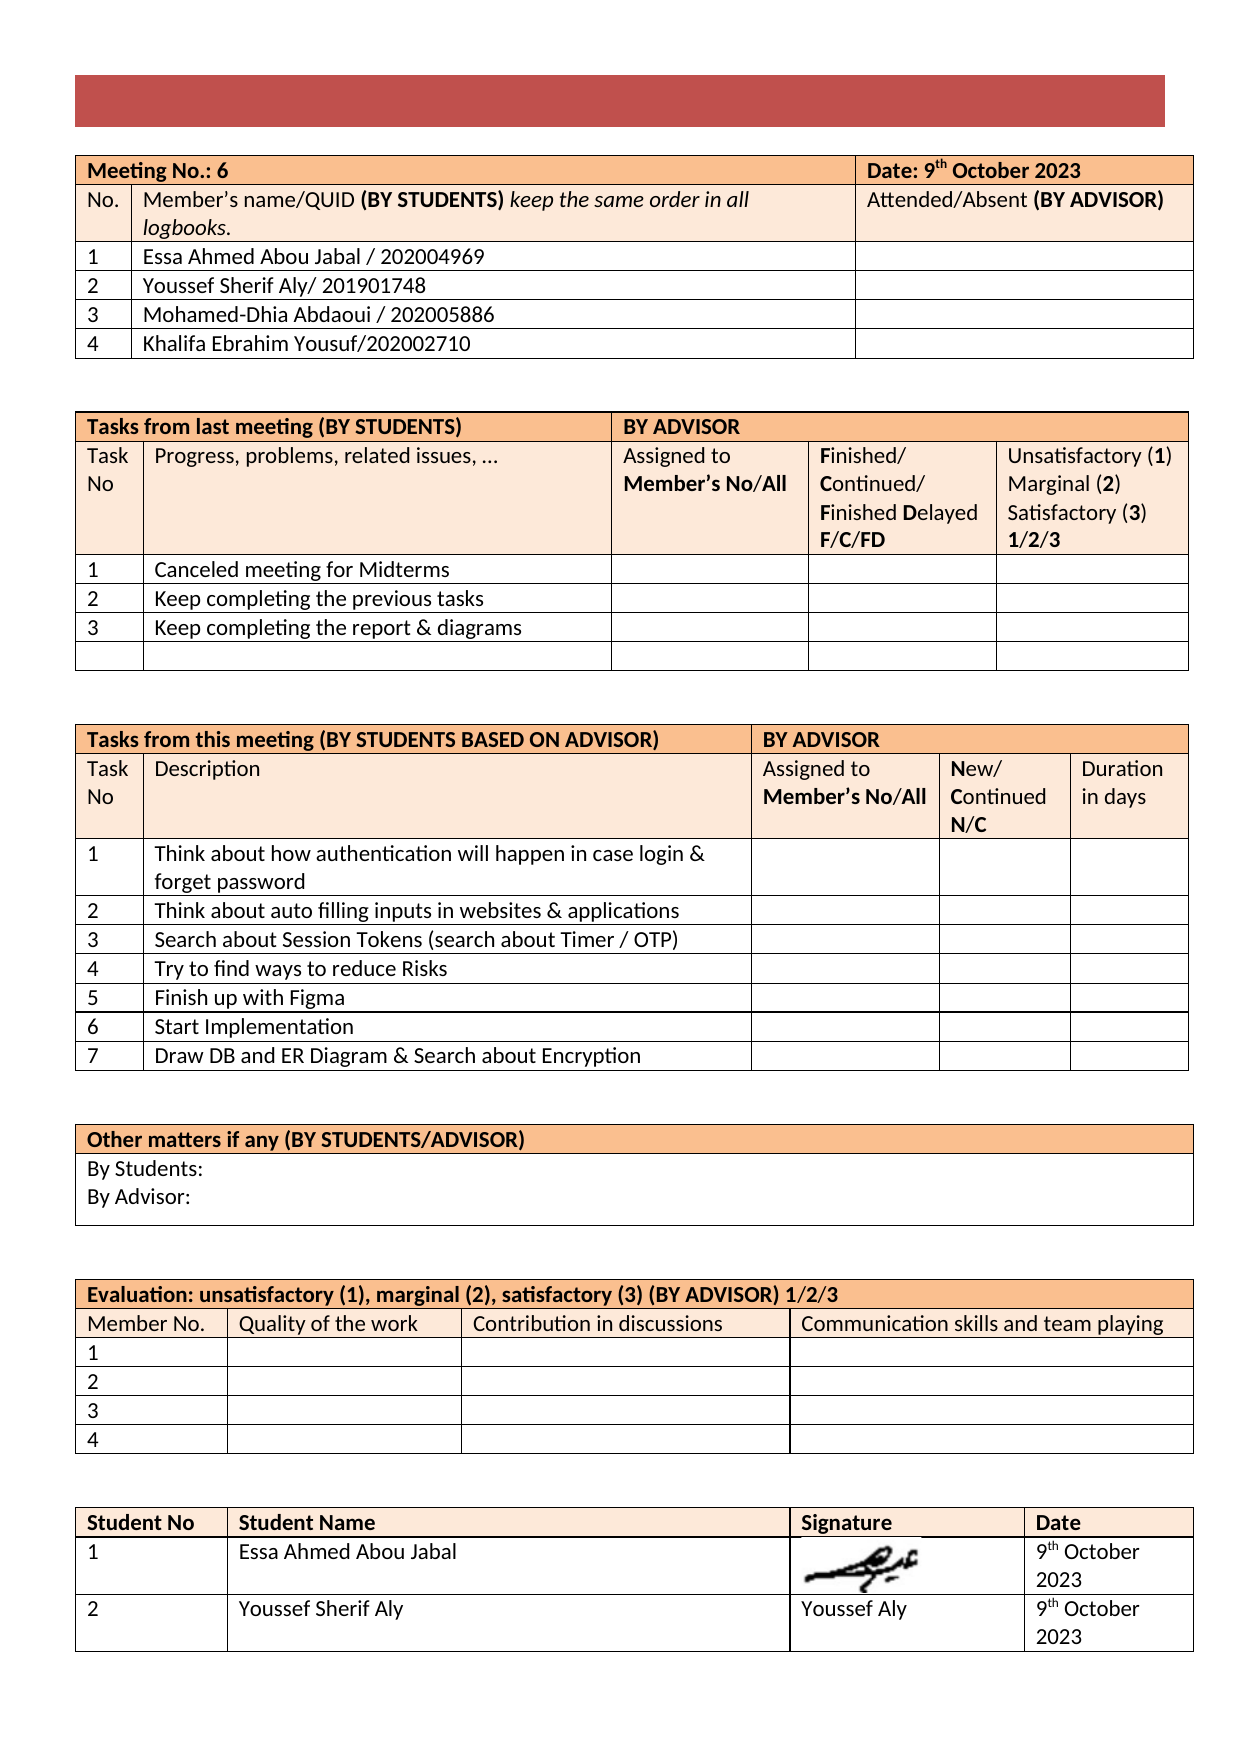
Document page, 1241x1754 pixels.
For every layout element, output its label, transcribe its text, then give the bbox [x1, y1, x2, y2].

table_cell [997, 613, 1188, 641]
table_cell Unsatisfactory (1) Marginal (2) Satisfactory (3) 1/2/3 [997, 442, 1188, 554]
table_cell [809, 613, 996, 641]
table_cell Mohamed-Dhia Abdaoui / 202005886 [132, 300, 855, 328]
table_cell Member No. [76, 1309, 227, 1337]
table_cell [752, 1042, 939, 1069]
table_cell 2 [76, 1595, 227, 1651]
table_cell [1071, 1042, 1188, 1069]
table_cell [462, 1396, 789, 1424]
table_cell 9th October 2023 [1025, 1538, 1193, 1593]
table_cell Contribution in discussions [462, 1309, 789, 1337]
table_cell Start Implementation [144, 1013, 751, 1041]
table_cell [856, 242, 1193, 270]
table_cell Essa Ahmed Abou Jabal / 202004969 [132, 242, 855, 270]
table_cell Khalifa Ebrahim Yousuf/202002710 [132, 329, 855, 357]
table_cell Draw DB and ER Diagram & Search about Encryption [144, 1042, 751, 1069]
table_cell [612, 642, 808, 670]
table_cell New/ Continued N/C [940, 754, 1070, 838]
table_cell Assigned to Member’s No/All [612, 442, 808, 554]
table_cell [752, 1013, 939, 1041]
table_cell Member’s name/QUID (BY STUDENTS) keep the same order in all logbooks. [132, 185, 855, 241]
table_cell Finish up with Figma [144, 984, 751, 1011]
table_cell [1071, 896, 1188, 924]
table_cell By Students: By Advisor: [76, 1154, 1193, 1225]
table_header Other matters if any (BY STUDENTS/ADVISOR) [76, 1125, 1193, 1153]
table_cell Canceled meeting for Midterms [144, 555, 611, 583]
table_cell [809, 584, 996, 612]
table_cell [752, 839, 939, 895]
table_cell 3 [76, 613, 143, 641]
table_cell 6 [76, 1013, 143, 1041]
table_header Date [1025, 1508, 1193, 1536]
table_header Date: 9th October 2023 [856, 156, 1193, 184]
table_cell 7 [76, 1042, 143, 1069]
table_cell Keep completing the report & diagrams [144, 613, 611, 641]
table_cell 2 [76, 584, 143, 612]
table_cell 1 [76, 1538, 227, 1593]
table_cell [228, 1367, 461, 1395]
table_cell [1071, 839, 1188, 895]
table_cell Communication skills and team playing [791, 1309, 1193, 1337]
table_cell 2 [76, 271, 131, 299]
table_cell [940, 896, 1070, 924]
table_cell [228, 1338, 461, 1366]
table_cell [752, 925, 939, 953]
table_header BY ADVISOR [612, 413, 1188, 441]
table_cell [940, 954, 1070, 982]
table_cell [462, 1338, 789, 1366]
table_cell [612, 613, 808, 641]
table_cell [856, 300, 1193, 328]
table_cell 1 [76, 555, 143, 583]
table_cell 9th October 2023 [1025, 1595, 1193, 1651]
table_cell Essa Ahmed Abou Jabal [228, 1538, 789, 1593]
table_header Student Name [228, 1508, 789, 1536]
table_cell Try to find ways to reduce Risks [144, 954, 751, 982]
table_cell 3 [76, 1396, 227, 1424]
table_cell [752, 896, 939, 924]
table_cell Search about Session Tokens (search about Timer / OTP) [144, 925, 751, 953]
table_cell Quality of the work [228, 1309, 461, 1337]
table_cell Think about how authentication will happen in case login & forget password [144, 839, 751, 895]
table_cell Youssef Sherif Aly/ 201901748 [132, 271, 855, 299]
table_cell [791, 1425, 1193, 1453]
table_cell Think about auto filling inputs in websites & applications [144, 896, 751, 924]
table_cell [940, 839, 1070, 895]
table_header BY ADVISOR [752, 725, 1188, 753]
table_cell 1 [76, 839, 143, 895]
table_cell [791, 1338, 1193, 1366]
table_cell [462, 1425, 789, 1453]
table_cell [752, 984, 939, 1011]
table_header Meeting No.: 6 [76, 156, 855, 184]
table_cell [997, 584, 1188, 612]
table_cell 5 [76, 984, 143, 1011]
table_cell [612, 555, 808, 583]
table_cell [809, 555, 996, 583]
table_cell 2 [76, 896, 143, 924]
table_cell Youssef Sherif Aly [228, 1595, 789, 1651]
table_cell Description [144, 754, 751, 838]
table_cell [997, 642, 1188, 670]
table_cell 3 [76, 925, 143, 953]
table_cell [144, 642, 611, 670]
table_cell 1 [76, 1338, 227, 1366]
table_header Tasks from last meeting (BY STUDENTS) [76, 413, 611, 441]
table_cell 1 [76, 242, 131, 270]
table_cell 4 [76, 954, 143, 982]
table_cell [612, 584, 808, 612]
table_cell Youssef Aly [791, 1595, 1024, 1651]
table_cell [1071, 1013, 1188, 1041]
table_cell [940, 1042, 1070, 1069]
table_cell [76, 642, 143, 670]
table_cell 2 [76, 1367, 227, 1395]
table_cell [922, 1538, 1024, 1593]
table_cell No. [76, 185, 131, 241]
table_cell [940, 925, 1070, 953]
table_cell Assigned to Member’s No/All [752, 754, 939, 838]
table_cell [1071, 925, 1188, 953]
table_cell [791, 1367, 1193, 1395]
table_header Evaluation: unsatisfactory (1), marginal (2), satisfactory (3) (BY ADVISOR) 1/2/3 [76, 1280, 1193, 1308]
table_cell 4 [76, 329, 131, 357]
table_cell Progress, problems, related issues, … [144, 442, 611, 554]
table_cell Task No [76, 754, 143, 838]
table_header Tasks from this meeting (BY STUDENTS BASED ON ADVISOR) [76, 725, 751, 753]
table_cell [791, 1538, 801, 1593]
table_cell [940, 1013, 1070, 1041]
table_cell [791, 1396, 1193, 1424]
table_cell Duration in days [1071, 754, 1188, 838]
table_cell [856, 271, 1193, 299]
table_cell Keep completing the previous tasks [144, 584, 611, 612]
table_cell [228, 1425, 461, 1453]
table_cell Task No [76, 442, 143, 554]
table_cell 3 [76, 300, 131, 328]
table_cell [228, 1396, 461, 1424]
table_cell [752, 954, 939, 982]
table_cell Attended/Absent (BY ADVISOR) [856, 185, 1193, 241]
table_cell 4 [76, 1425, 227, 1453]
table_header Student No [76, 1508, 227, 1536]
table_cell [809, 642, 996, 670]
picture [801, 1537, 922, 1593]
table_cell [940, 984, 1070, 1011]
table_cell [997, 555, 1188, 583]
table_header Signature [791, 1508, 1024, 1536]
table_cell [1071, 954, 1188, 982]
table_cell [1071, 984, 1188, 1011]
table_cell Finished/ Continued/ Finished Delayed F/C/FD [809, 442, 996, 554]
table_cell [462, 1367, 789, 1395]
table_cell [856, 329, 1193, 357]
